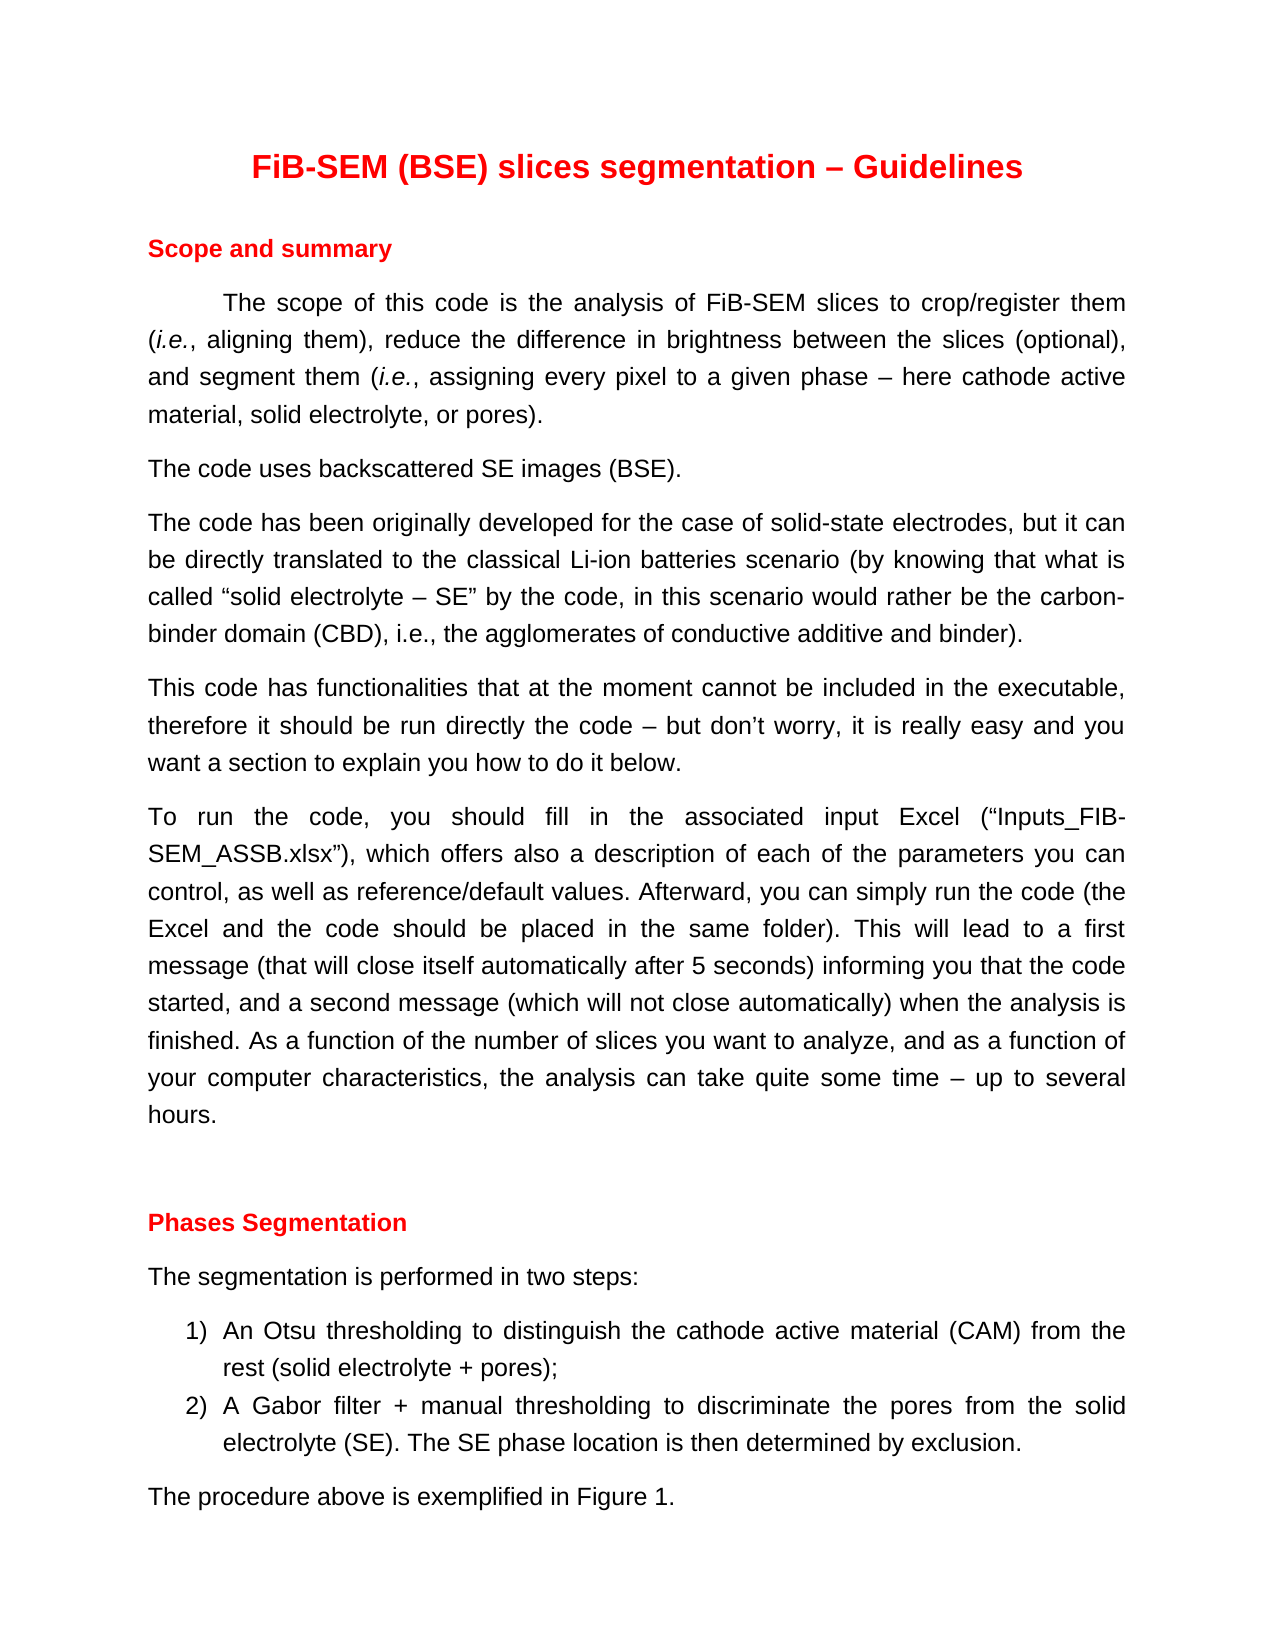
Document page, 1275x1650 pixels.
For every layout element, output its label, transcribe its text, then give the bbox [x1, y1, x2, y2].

text Scope and summary [148, 234, 1127, 263]
text The code has been originally developed for the case of solid-state electrodes, but it can be directly translated to the classical Li-ion batteries scenario (by knowing that what is called “solid electrolyte – SE” by the code, in this scenario would rather be the carbon-binder domain (CBD), i.e., the agglomerates of conductive additive and binder). [148, 508, 1127, 648]
text FiB-SEM (BSE) slices segmentation – Guidelines [148, 148, 1127, 186]
text Phases Segmentation [148, 1208, 1127, 1237]
list A Gabor filter + manual thresholding to discriminate the pores from the solid electrolyte (SE). The SE phase location is then determined by exclusion. [185, 1391, 1127, 1457]
list An Otsu thresholding to distinguish the cathode active material (CAM) from the rest (solid electrolyte + pores); [185, 1316, 1127, 1382]
text The scope of this code is the analysis of FiB-SEM slices to crop/register them (i.e., aligning them), reduce the difference in brightness between the slices (optional), and segment them (i.e., assigning every pixel to a given phase – here cathode active material, solid electrolyte, or pores). [148, 288, 1127, 428]
text The segmentation is performed in two steps: [148, 1262, 1127, 1291]
text This code has functionalities that at the moment cannot be included in the executable, therefore it should be run directly the code – but don’t worry, it is really easy and you want a section to explain you how to do it below. [148, 673, 1127, 777]
text The procedure above is exemplified in Figure 1. [148, 1482, 1127, 1511]
text To run the code, you should fill in the associated input Excel (“Inputs_FIB-SEM_ASSB.xlsx”), which offers also a description of each of the parameters you can control, as well as reference/default values. Afterward, you can simply run the code (the Excel and the code should be placed in the same folder). This will lead to a first message (that will close itself automatically after 5 seconds) informing you that the code started, and a second message (which will not close automatically) when the analysis is finished. As a function of the number of slices you want to analyze, and as a function of your computer characteristics, the analysis can take quite some time – up to several hours. [148, 802, 1127, 1129]
text The code uses backscattered SE images (BSE). [148, 454, 1127, 482]
